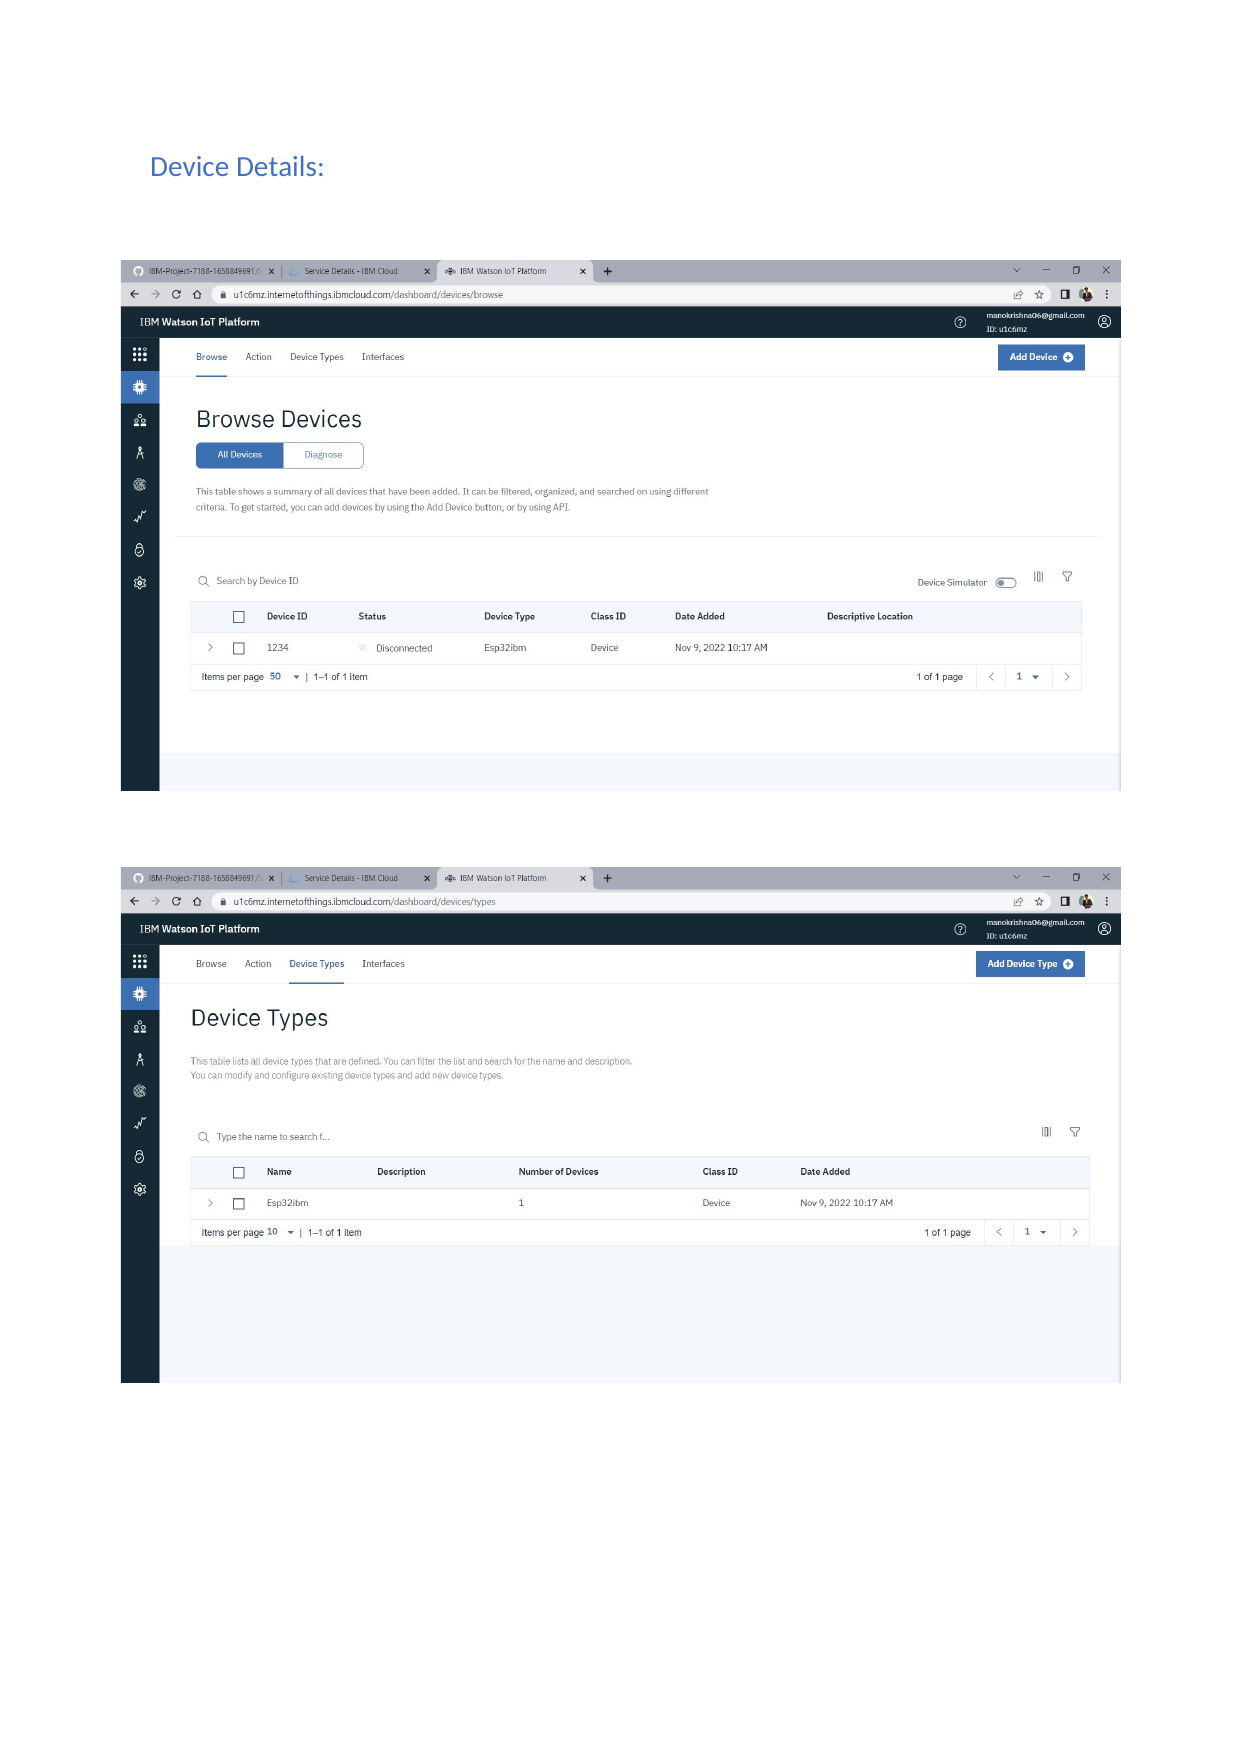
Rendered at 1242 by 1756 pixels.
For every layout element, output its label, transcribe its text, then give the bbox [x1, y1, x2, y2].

picture [120, 260, 1121, 791]
text Device Details: [150, 148, 1121, 183]
picture [120, 867, 1121, 1383]
